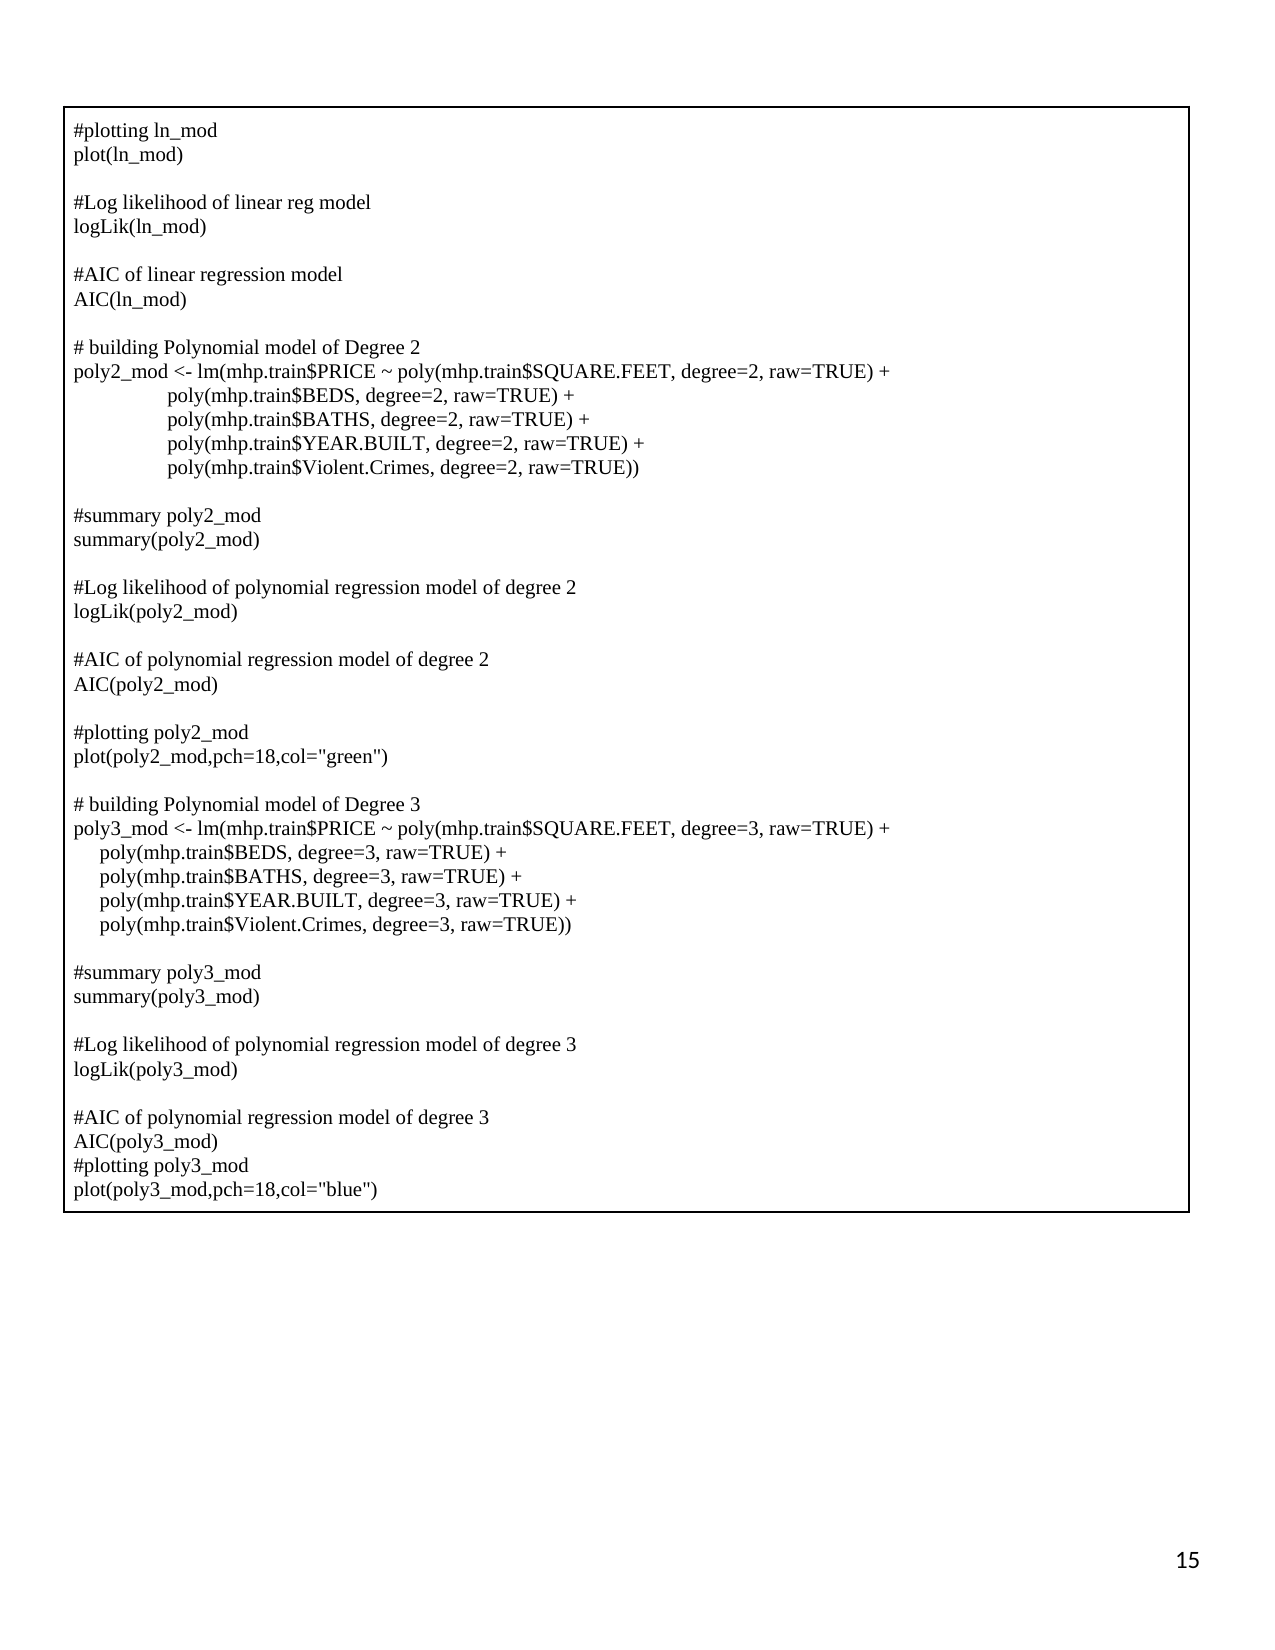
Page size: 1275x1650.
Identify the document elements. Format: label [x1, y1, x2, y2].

table_header [65, 108, 1188, 1211]
